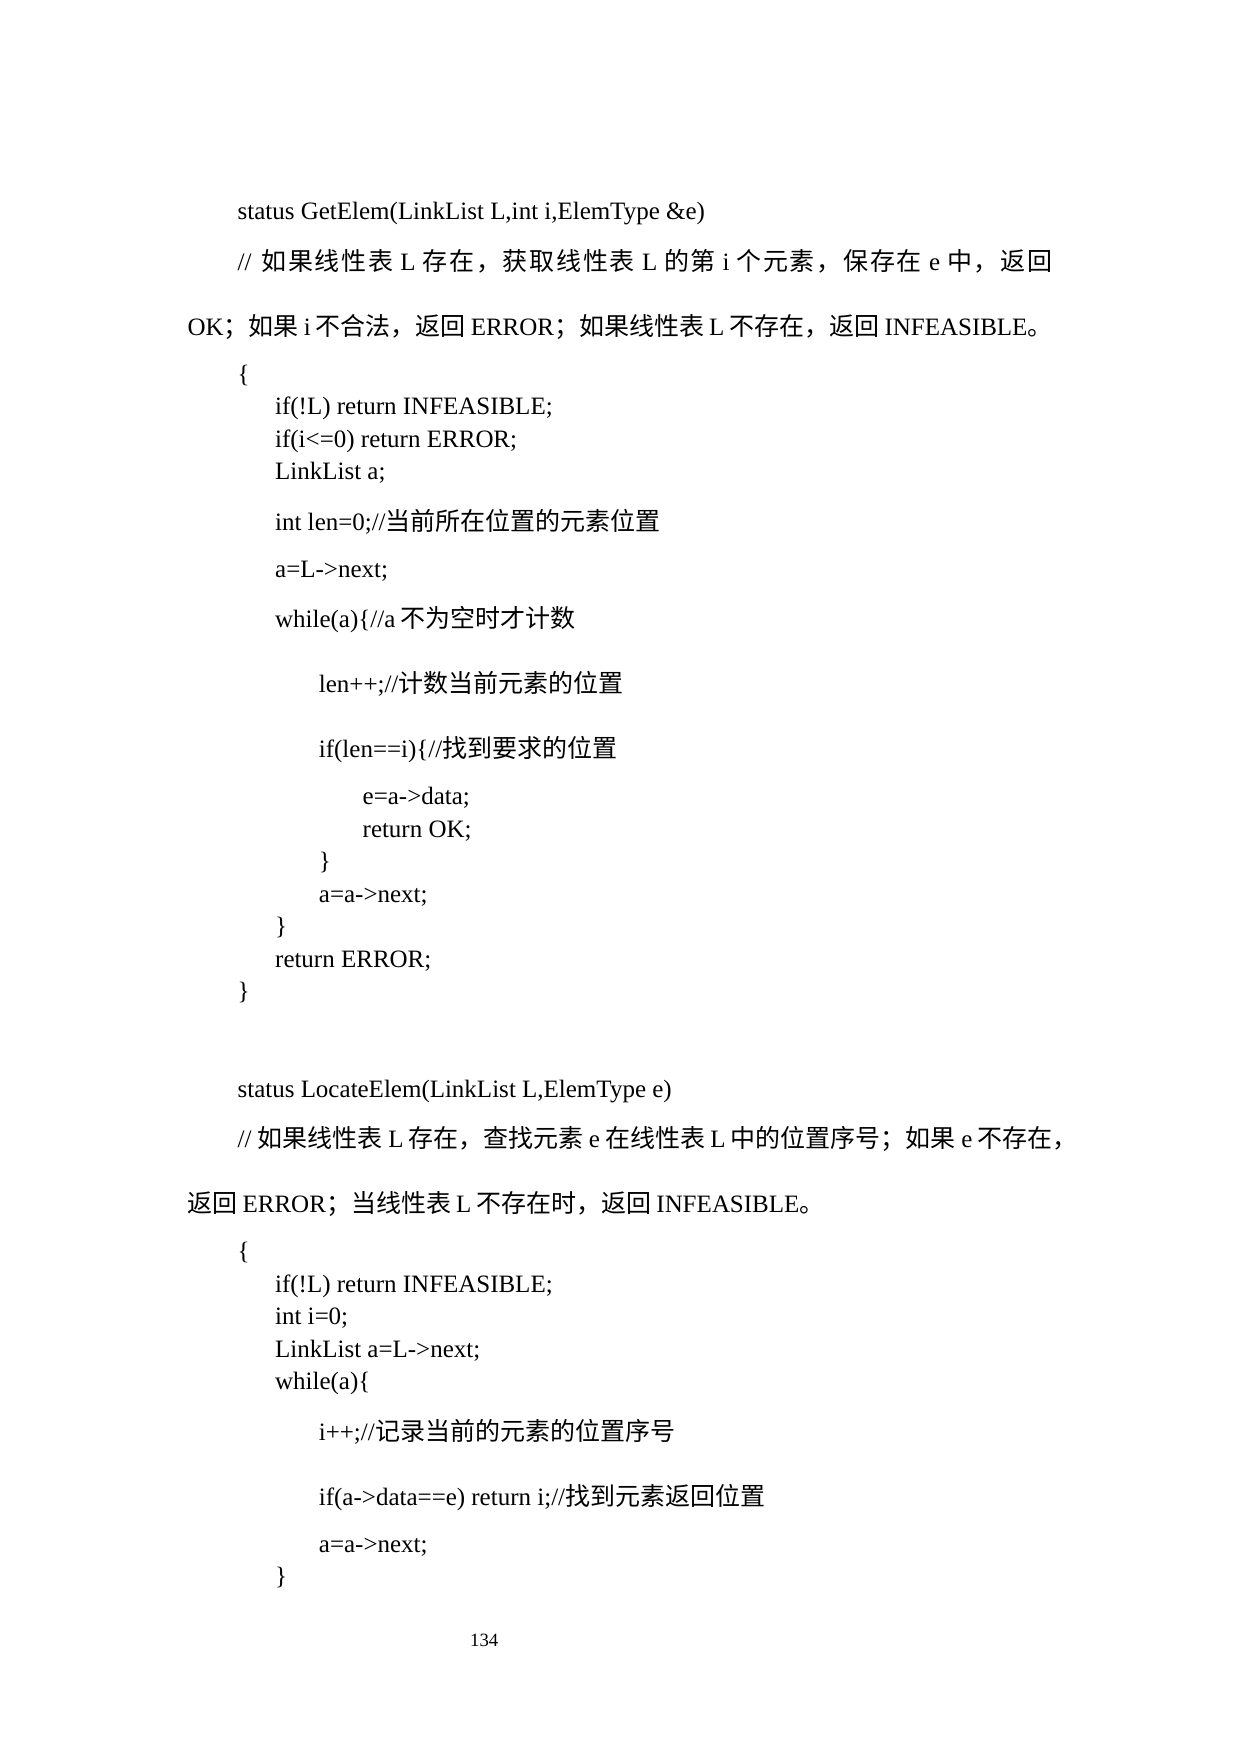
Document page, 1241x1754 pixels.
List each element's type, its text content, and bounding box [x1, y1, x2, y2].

text // 如果线性表L存在，获取线性表L的第i个元素，保存在e中，返回OK；如果i不合法，返回ERROR；如果线性表L不存在，返回INFEASIBLE。 [187, 227, 1053, 357]
text if(a->data==e) return i;//找到元素返回位置 [187, 1462, 1053, 1527]
text int i=0; [187, 1299, 1053, 1332]
text e=a->data; [187, 779, 1053, 812]
text if(!L) return INFEASIBLE; [187, 389, 1053, 422]
text if(!L) return INFEASIBLE; [187, 1267, 1053, 1299]
text LinkList a; [187, 454, 1053, 487]
text a=a->next; [187, 1527, 1053, 1559]
text status GetElem(LinkList L,int i,ElemType &e) [187, 194, 1053, 227]
text } [187, 1559, 1053, 1592]
text return OK; [187, 812, 1053, 844]
text while(a){ [187, 1364, 1053, 1397]
text } [187, 844, 1053, 877]
text a=a->next; [187, 877, 1053, 909]
text return ERROR; [187, 942, 1053, 974]
text a=L->next; [187, 552, 1053, 584]
text if(i<=0) return ERROR; [187, 422, 1053, 454]
text if(len==i){//找到要求的位置 [187, 714, 1053, 779]
text } [187, 974, 1053, 1007]
text status LocateElem(LinkList L,ElemType e) [187, 1072, 1053, 1104]
text { [187, 1234, 1053, 1267]
text } [187, 909, 1053, 942]
text while(a){//a不为空时才计数 [187, 584, 1053, 649]
text i++;//记录当前的元素的位置序号 [187, 1397, 1053, 1462]
text int len=0;//当前所在位置的元素位置 [187, 487, 1053, 552]
text // 如果线性表L存在，查找元素e在线性表L中的位置序号；如果e不存在，返回ERROR；当线性表L不存在时，返回INFEASIBLE。 [187, 1104, 1053, 1234]
text { [187, 357, 1053, 389]
text LinkList a=L->next; [187, 1332, 1053, 1364]
text len++;//计数当前元素的位置 [187, 649, 1053, 714]
